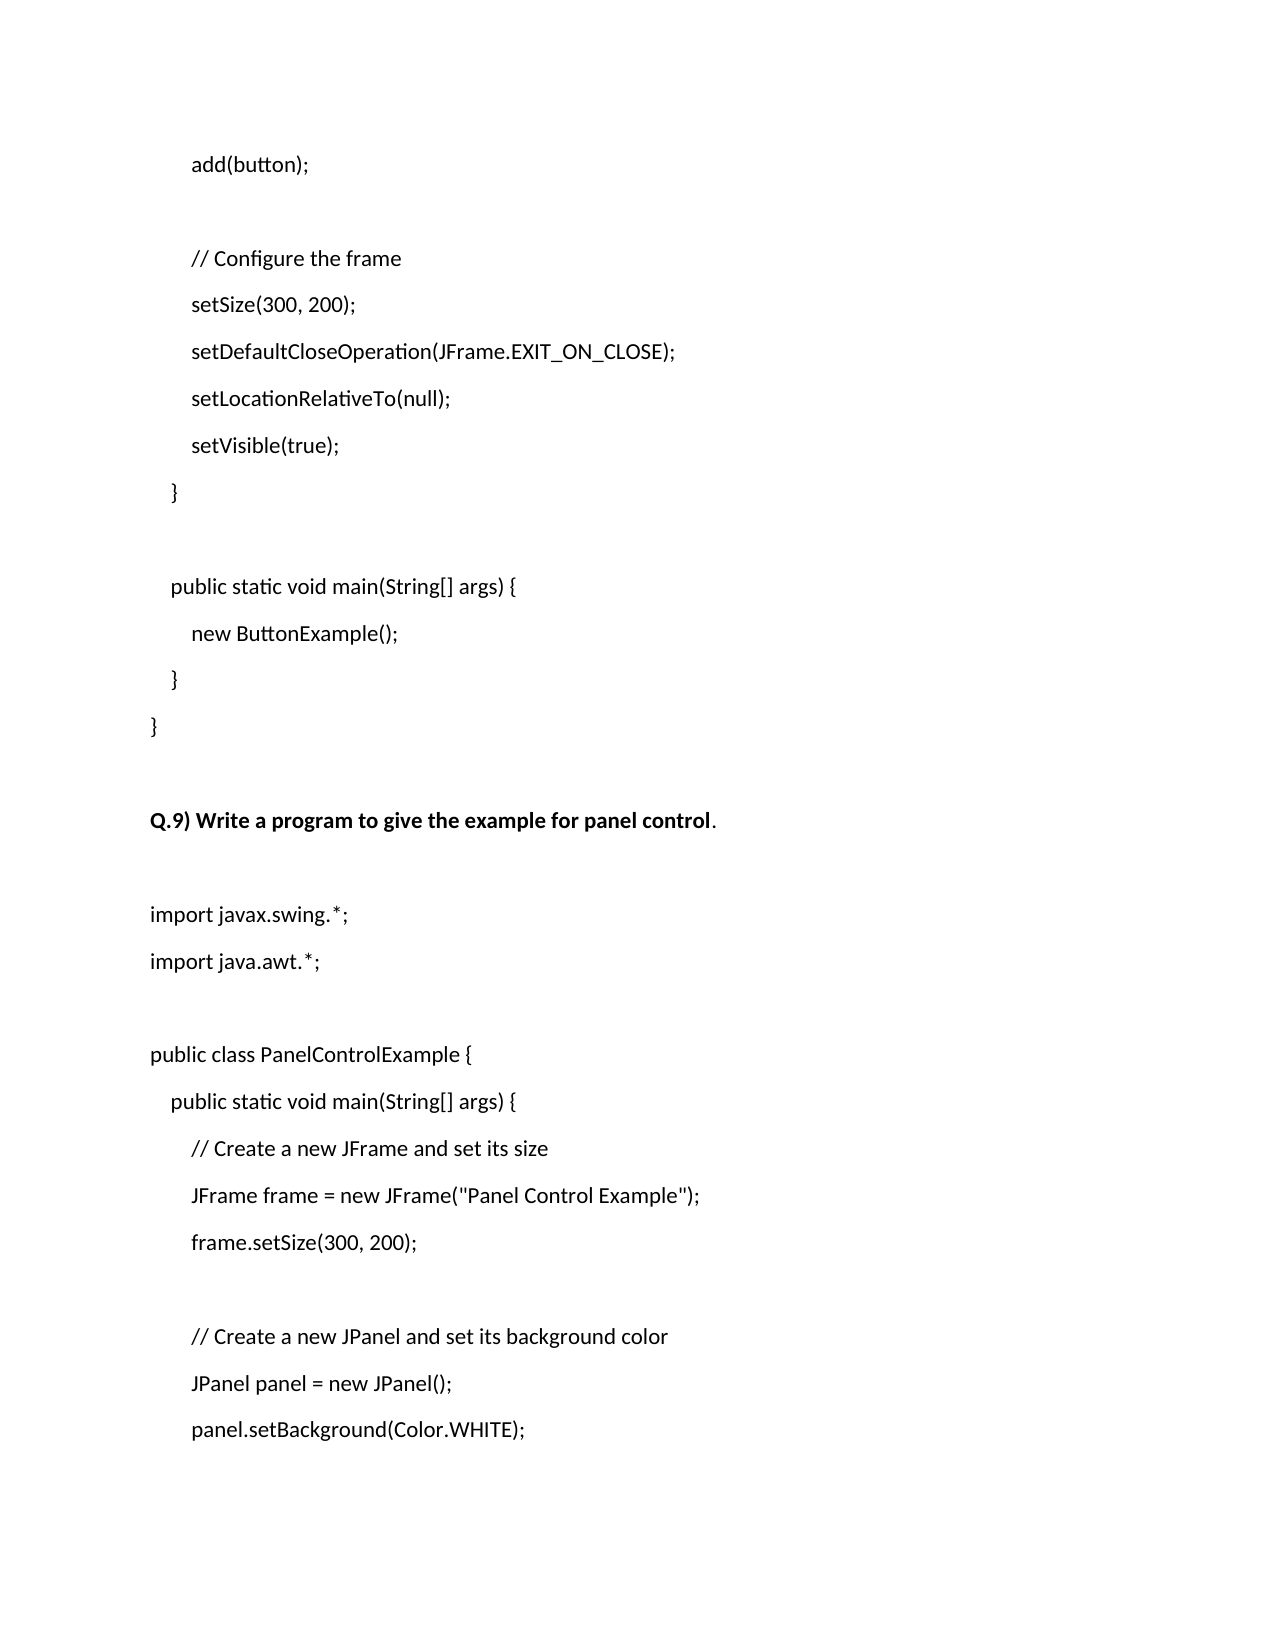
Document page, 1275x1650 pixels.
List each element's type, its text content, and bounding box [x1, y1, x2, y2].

text JPanel panel = new JPanel(); [150, 1369, 1125, 1397]
text } [150, 666, 1125, 694]
text setDefaultCloseOperation(JFrame.EXIT_ON_CLOSE); [150, 337, 1125, 366]
text public static void main(String[] args) { [150, 572, 1125, 600]
text setSize(300, 200); [150, 291, 1125, 319]
text new ButtonExample(); [150, 619, 1125, 647]
text setVisible(true); [150, 431, 1125, 459]
text // Create a new JFrame and set its size [150, 1134, 1125, 1162]
text Q.9) Write a program to give the example for panel control. [150, 806, 1125, 834]
text } [150, 478, 1125, 506]
text JFrame frame = new JFrame("Panel Control Example"); [150, 1181, 1125, 1209]
text panel.setBackground(Color.WHITE); [150, 1416, 1125, 1444]
text add(button); [150, 150, 1125, 178]
text import java.awt.*; [150, 947, 1125, 975]
text // Configure the frame [150, 244, 1125, 272]
text public static void main(String[] args) { [150, 1087, 1125, 1116]
text frame.setSize(300, 200); [150, 1228, 1125, 1256]
text setLocationRelativeTo(null); [150, 384, 1125, 412]
text // Create a new JPanel and set its background color [150, 1322, 1125, 1350]
text } [150, 712, 1125, 741]
text public class PanelControlExample { [150, 1041, 1125, 1069]
text import javax.swing.*; [150, 900, 1125, 928]
